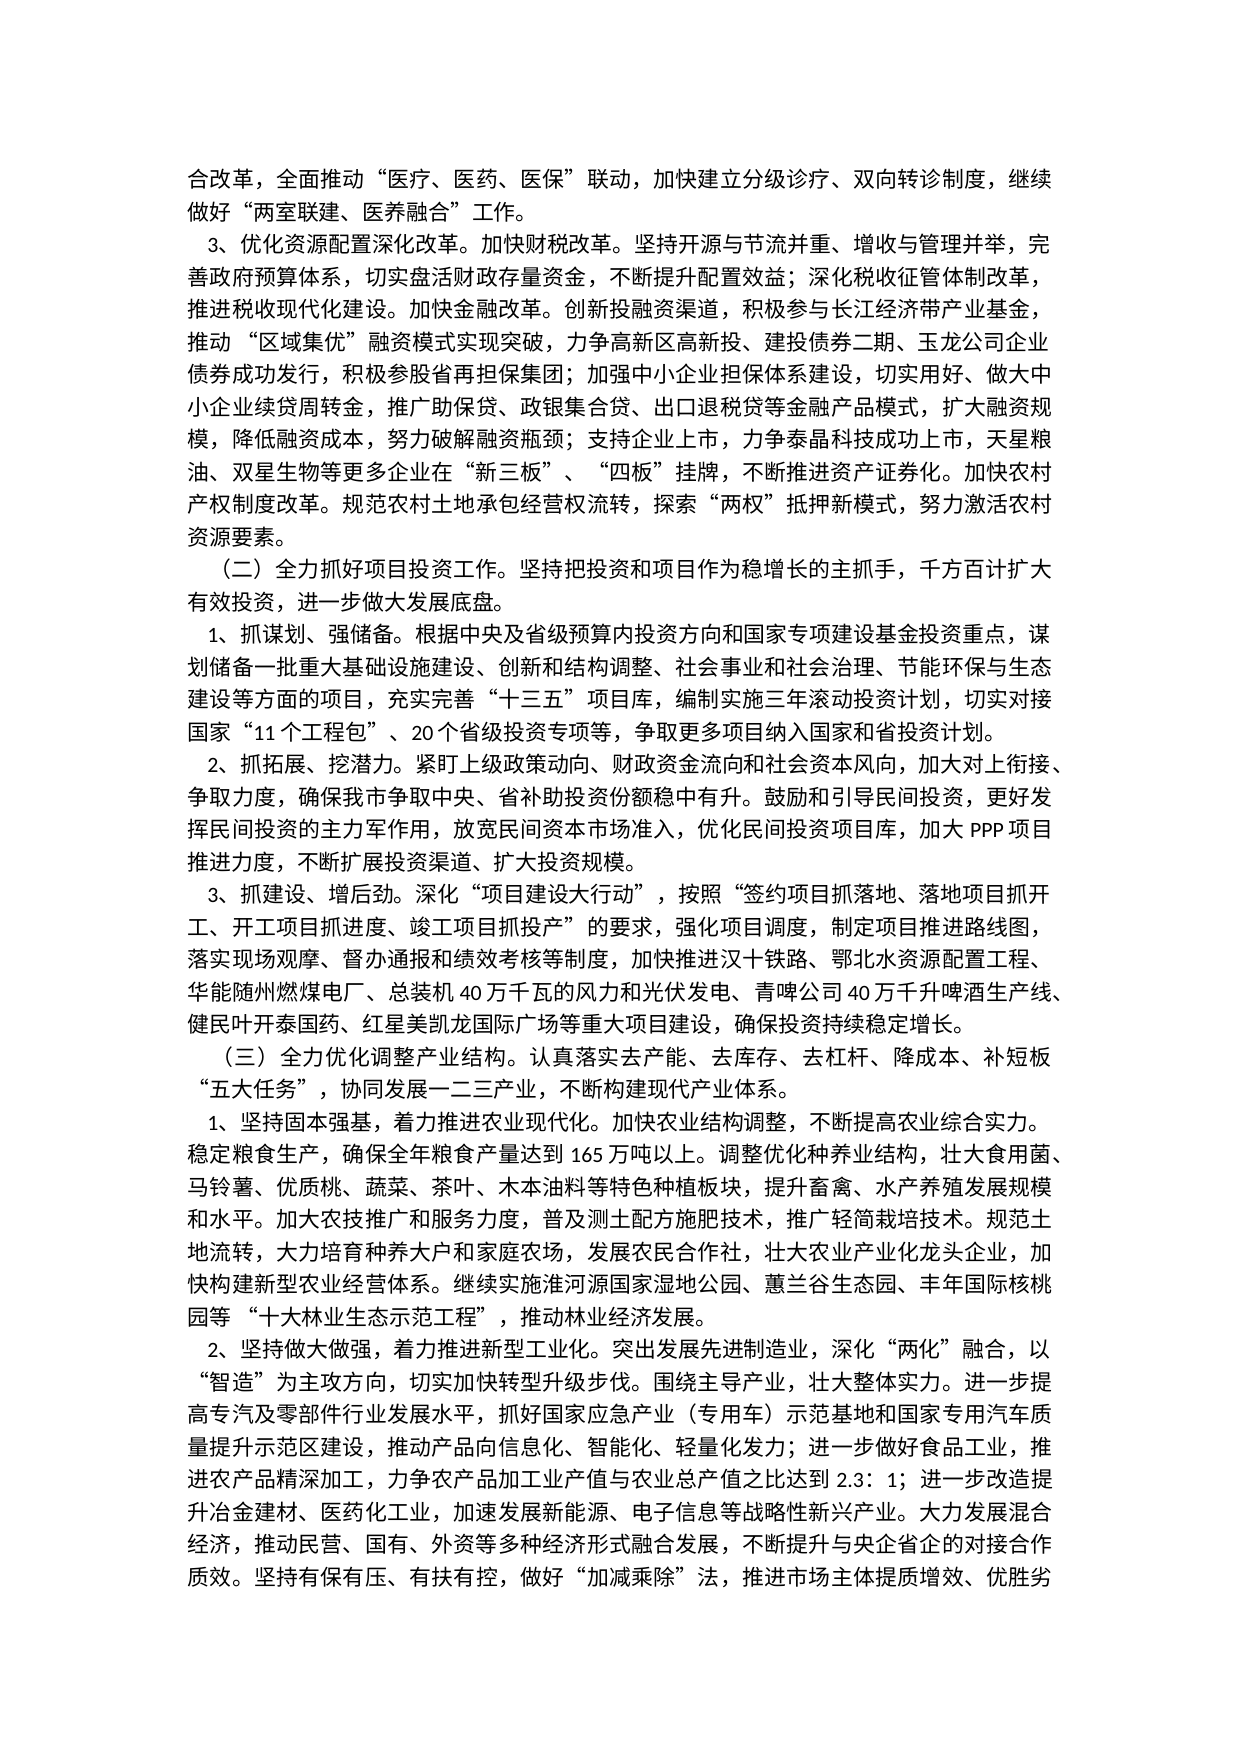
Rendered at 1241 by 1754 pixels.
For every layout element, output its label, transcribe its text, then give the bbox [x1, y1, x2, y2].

text （三）全力优化调整产业结构。认真落实去产能、去库存、去杠杆、降成本、补短板“五大任务”，协同发展一二三产业，不断构建现代产业体系。 [187, 1039, 1053, 1104]
text 1、抓谋划、强储备。根据中央及省级预算内投资方向和国家专项建设基金投资重点，谋划储备一批重大基础设施建设、创新和结构调整、社会事业和社会治理、节能环保与生态建设等方面的项目，充实完善“十三五”项目库，编制实施三年滚动投资计划，切实对接国家“11个工程包”、20个省级投资专项等，争取更多项目纳入国家和省投资计划。 [187, 617, 1053, 747]
text 3、抓建设、增后劲。深化“项目建设大行动”，按照“签约项目抓落地、落地项目抓开工、开工项目抓进度、竣工项目抓投产”的要求，强化项目调度，制定项目推进路线图，落实现场观摩、督办通报和绩效考核等制度，加快推进汉十铁路、鄂北水资源配置工程、华能随州燃煤电厂、总装机40万千瓦的风力和光伏发电、青啤公司40万千升啤酒生产线、健民叶开泰国药、红星美凯龙国际广场等重大项目建设，确保投资持续稳定增长。 [187, 877, 1053, 1039]
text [187, 162, 1053, 227]
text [187, 1332, 1053, 1592]
text 2、抓拓展、挖潜力。紧盯上级政策动向、财政资金流向和社会资本风向，加大对上衔接、争取力度，确保我市争取中央、省补助投资份额稳中有升。鼓励和引导民间投资，更好发挥民间投资的主力军作用，放宽民间资本市场准入，优化民间投资项目库，加大PPP项目推进力度，不断扩展投资渠道、扩大投资规模。 [187, 747, 1053, 877]
text 1、坚持固本强基，着力推进农业现代化。加快农业结构调整，不断提高农业综合实力。稳定粮食生产，确保全年粮食产量达到165万吨以上。调整优化种养业结构，壮大食用菌、马铃薯、优质桃、蔬菜、茶叶、木本油料等特色种植板块，提升畜禽、水产养殖发展规模和水平。加大农技推广和服务力度，普及测土配方施肥技术，推广轻简栽培技术。规范土地流转，大力培育种养大户和家庭农场，发展农民合作社，壮大农业产业化龙头企业，加快构建新型农业经营体系。继续实施淮河源国家湿地公园、蕙兰谷生态园、丰年国际核桃园等 “十大林业生态示范工程”，推动林业经济发展。 [187, 1104, 1053, 1332]
text （二）全力抓好项目投资工作。坚持把投资和项目作为稳增长的主抓手，千方百计扩大有效投资，进一步做大发展底盘。 [187, 552, 1053, 617]
text 3、优化资源配置深化改革。加快财税改革。坚持开源与节流并重、增收与管理并举，完善政府预算体系，切实盘活财政存量资金，不断提升配置效益；深化税收征管体制改革，推进税收现代化建设。加快金融改革。创新投融资渠道，积极参与长江经济带产业基金，推动 “区域集优”融资模式实现突破，力争高新区高新投、建投债券二期、玉龙公司企业债券成功发行，积极参股省再担保集团；加强中小企业担保体系建设，切实用好、做大中小企业续贷周转金，推广助保贷、政银集合贷、出口退税贷等金融产品模式，扩大融资规模，降低融资成本，努力破解融资瓶颈；支持企业上市，力争泰晶科技成功上市，天星粮油、双星生物等更多企业在“新三板”、“四板”挂牌，不断推进资产证券化。加快农村产权制度改革。规范农村土地承包经营权流转，探索“两权”抵押新模式，努力激活农村资源要素。 [187, 227, 1053, 552]
